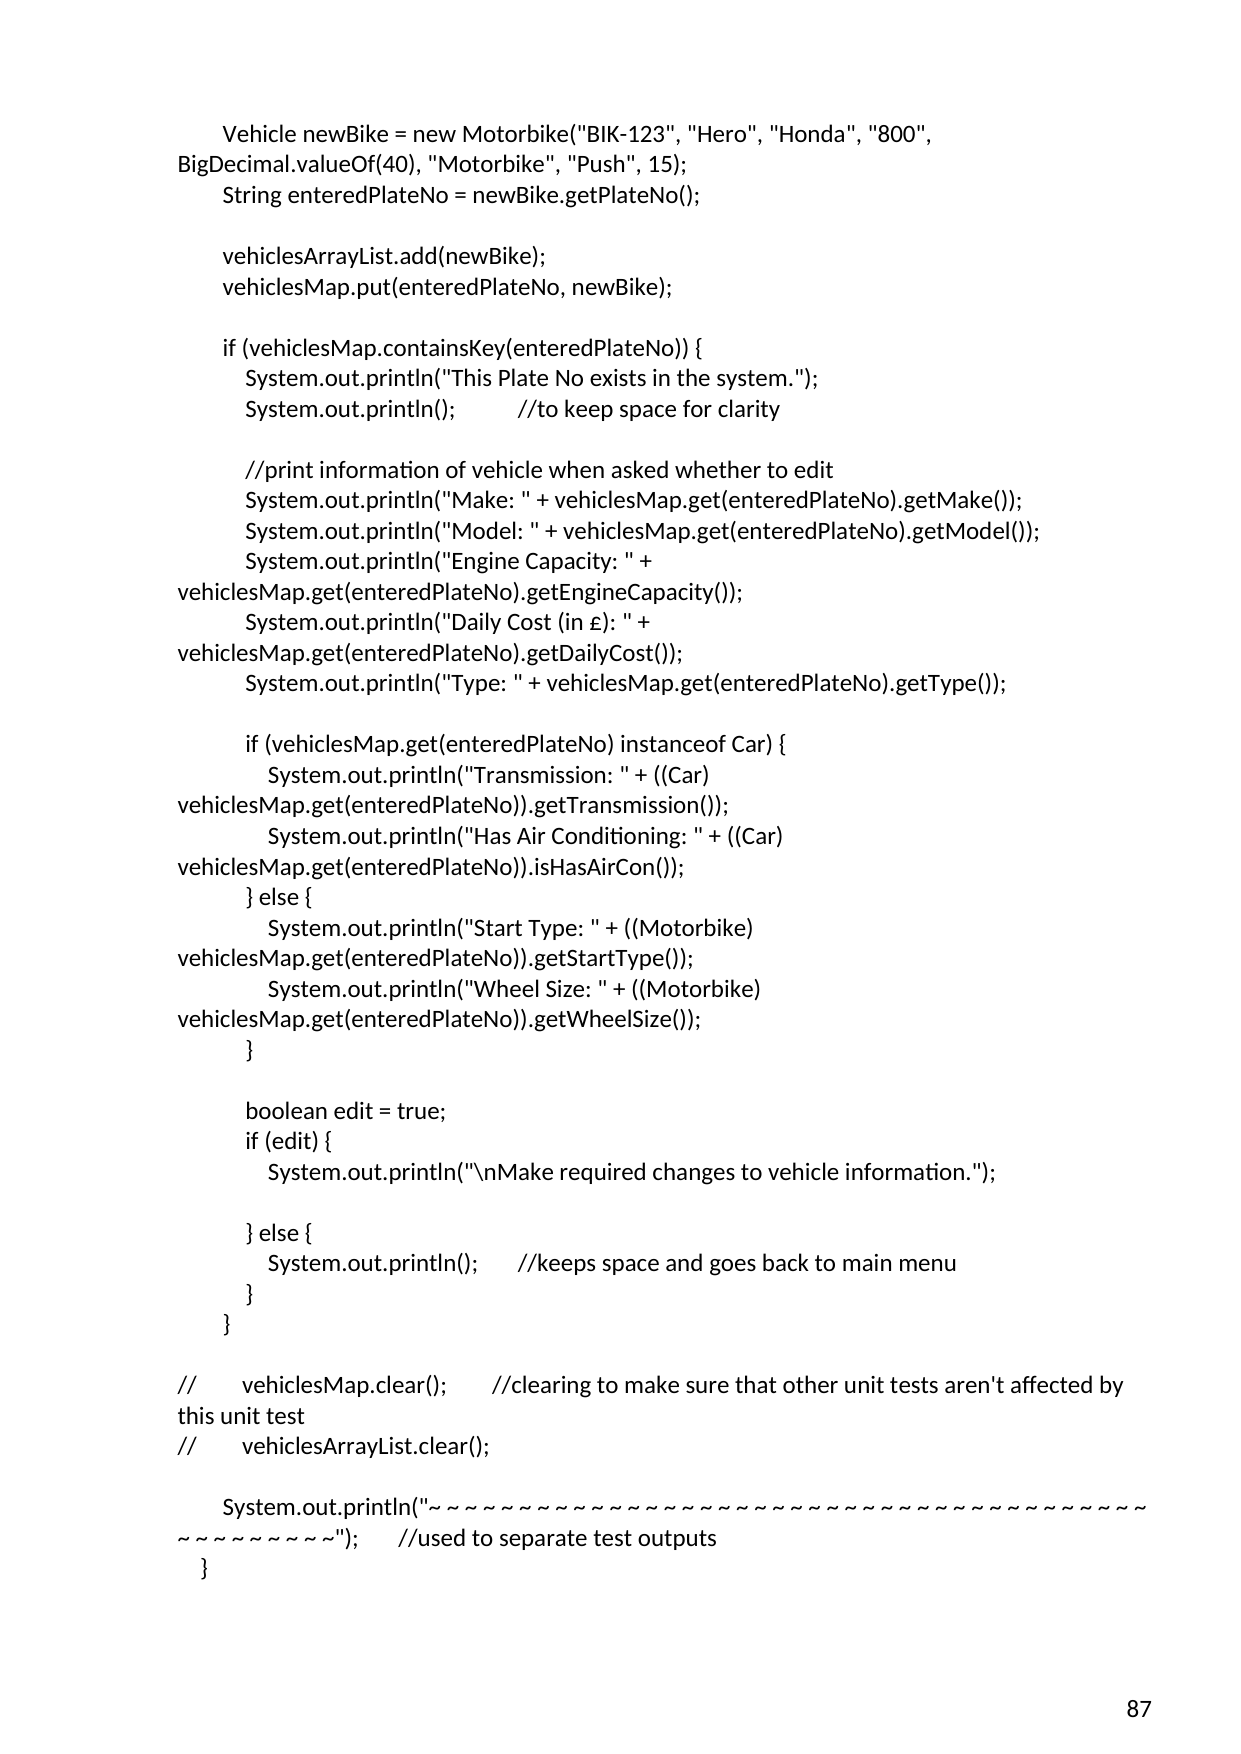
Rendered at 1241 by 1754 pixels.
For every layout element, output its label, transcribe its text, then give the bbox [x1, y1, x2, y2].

text System.out.println(); //to keep space for clarity [177, 393, 1152, 423]
text vehiclesArrayList.add(newBike); [177, 240, 1152, 271]
text if (edit) { [177, 1125, 1152, 1156]
text boolean edit = true; [177, 1095, 1152, 1125]
text System.out.println("Make: " + vehiclesMap.get(enteredPlateNo).getMake()); [177, 484, 1152, 515]
text //print information of vehicle when asked whether to edit [177, 454, 1152, 484]
text } else { [177, 881, 1152, 912]
text vehiclesMap.put(enteredPlateNo, newBike); [177, 271, 1152, 301]
text System.out.println("~ ~ ~ ~ ~ ~ ~ ~ ~ ~ ~ ~ ~ ~ ~ ~ ~ ~ ~ ~ ~ ~ ~ ~ ~ ~ ~ ~ ~ ~ ~ ~ ~ ~ ~ ~ ~ ~ ~ ~ ~ ~ ~ ~ ~ ~ ~ ~ ~"); //used to separate test outputs [177, 1492, 1152, 1553]
text System.out.println("Model: " + vehiclesMap.get(enteredPlateNo).getModel()); [177, 515, 1152, 545]
text if (vehiclesMap.containsKey(enteredPlateNo)) { [177, 332, 1152, 362]
text System.out.println("Daily Cost (in £): " + vehiclesMap.get(enteredPlateNo).getDailyCost()); [177, 606, 1152, 667]
text System.out.println("Has Air Conditioning: " + ((Car) vehiclesMap.get(enteredPlateNo)).isHasAirCon()); [177, 820, 1152, 881]
text System.out.println("Type: " + vehiclesMap.get(enteredPlateNo).getType()); [177, 667, 1152, 698]
text System.out.println("Start Type: " + ((Motorbike) vehiclesMap.get(enteredPlateNo)).getStartType()); [177, 912, 1152, 973]
text } [177, 1553, 1152, 1583]
text System.out.println("\nMake required changes to vehicle information."); [177, 1156, 1152, 1186]
text System.out.println(); //keeps space and goes back to main menu [177, 1247, 1152, 1278]
text } [177, 1308, 1152, 1339]
text String enteredPlateNo = newBike.getPlateNo(); [177, 179, 1152, 210]
text System.out.println("Transmission: " + ((Car) vehiclesMap.get(enteredPlateNo)).getTransmission()); [177, 759, 1152, 820]
text System.out.println("Engine Capacity: " + vehiclesMap.get(enteredPlateNo).getEngineCapacity()); [177, 545, 1152, 606]
text // vehiclesArrayList.clear(); [177, 1431, 1152, 1461]
text Vehicle newBike = new Motorbike("BIK-123", "Hero", "Honda", "800", BigDecimal.valueOf(40), "Motorbike", "Push", 15); [177, 118, 1152, 179]
text } [177, 1034, 1152, 1064]
text } else { [177, 1217, 1152, 1247]
text } [177, 1278, 1152, 1308]
text System.out.println("Wheel Size: " + ((Motorbike) vehiclesMap.get(enteredPlateNo)).getWheelSize()); [177, 973, 1152, 1034]
text // vehiclesMap.clear(); //clearing to make sure that other unit tests aren't affected by this unit test [177, 1369, 1152, 1431]
text if (vehiclesMap.get(enteredPlateNo) instanceof Car) { [177, 728, 1152, 759]
text System.out.println("This Plate No exists in the system."); [177, 362, 1152, 393]
